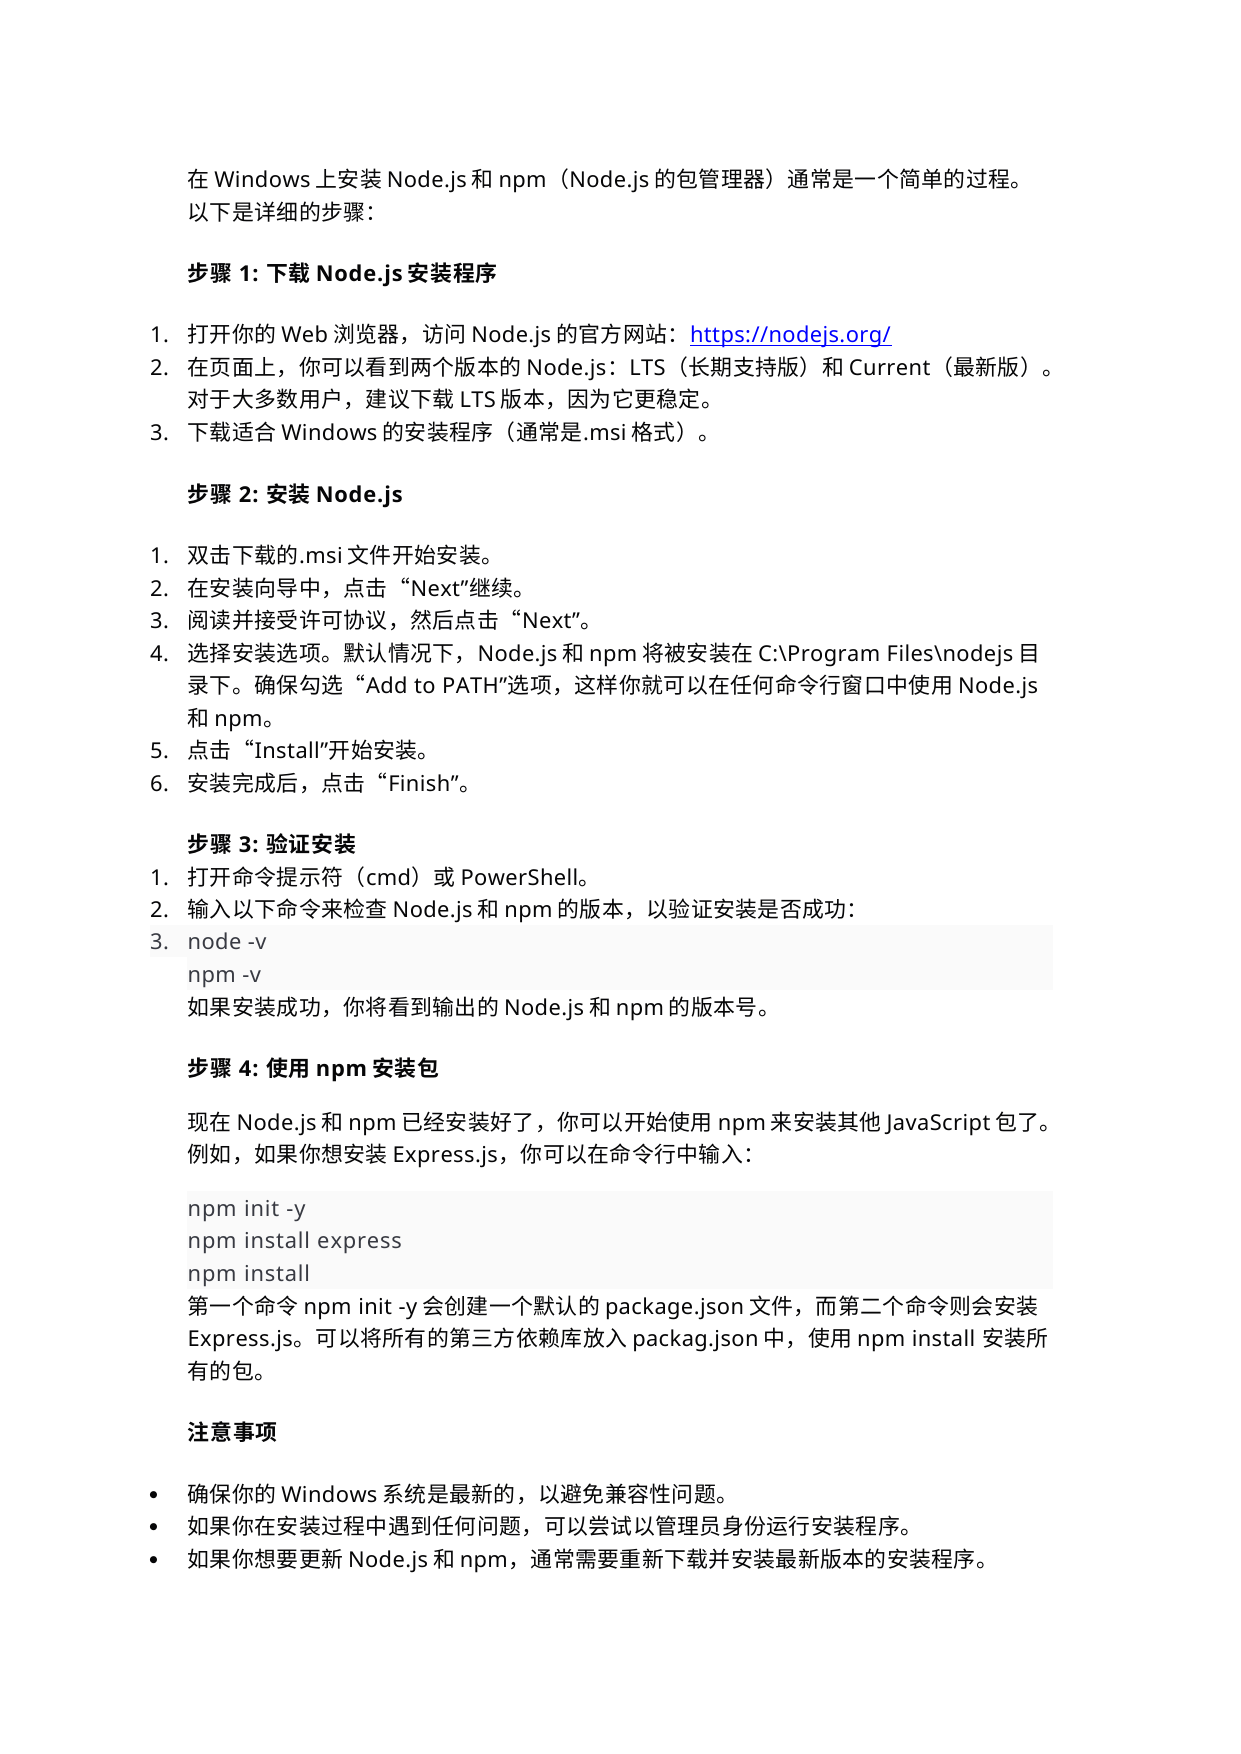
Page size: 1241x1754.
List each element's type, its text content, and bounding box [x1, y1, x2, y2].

list 在页面上，你可以看到两个版本的Node.js：LTS（长期支持版）和Current（最新版）。对于大多数用户，建议下载LTS版本，因为它更稳定。 [150, 350, 1053, 415]
text npm install [187, 1256, 1053, 1289]
text 第一个命令npm init -y会创建一个默认的package.json文件，而第二个命令则会安装Express.js。可以将所有的第三方依赖库放入packag.json中，使用npm install 安装所有的包。 [187, 1289, 1053, 1386]
list 在安装向导中，点击“Next”继续。 [150, 571, 1053, 603]
list 点击“Install”开始安装。 [150, 733, 1053, 766]
text 步骤 2: 安装Node.js [187, 476, 1053, 509]
text 步骤 4: 使用npm安装包 [187, 1051, 1053, 1083]
list 打开命令提示符（cmd）或PowerShell。 [150, 860, 1053, 892]
list 阅读并接受许可协议，然后点击“Next”。 [150, 603, 1053, 636]
text npm -v [187, 957, 1053, 990]
text 步骤 3: 验证安装 [187, 827, 1053, 860]
list 选择安装选项。默认情况下，Node.js和npm将被安装在C:\Program Files\nodejs目录下。确保勾选“Add to PATH”选项，这样你就可以在任何命令行窗口中使用Node.js和npm。 [150, 636, 1053, 733]
text npm init -y [187, 1191, 1053, 1224]
list 如果你想要更新Node.js和npm，通常需要重新下载并安装最新版本的安装程序。 [150, 1541, 1053, 1574]
list 如果你在安装过程中遇到任何问题，可以尝试以管理员身份运行安装程序。 [150, 1509, 1053, 1541]
list 双击下载的.msi文件开始安装。 [150, 538, 1053, 571]
list node -v [150, 925, 1053, 957]
text 在Windows上安装Node.js和npm（Node.js的包管理器）通常是一个简单的过程。以下是详细的步骤： [187, 162, 1053, 227]
text 步骤 1: 下载Node.js安装程序 [187, 256, 1053, 288]
text 现在Node.js和npm已经安装好了，你可以开始使用npm来安装其他JavaScript包了。例如，如果你想安装Express.js，你可以在命令行中输入： [187, 1105, 1053, 1170]
text 注意事项 [187, 1415, 1053, 1447]
list 下载适合Windows的安装程序（通常是.msi格式）。 [150, 415, 1053, 447]
list 确保你的Windows系统是最新的，以避免兼容性问题。 [150, 1476, 1053, 1509]
list 打开你的Web浏览器，访问Node.js的官方网站：https://nodejs.org/ [150, 317, 1053, 350]
text npm install express [187, 1224, 1053, 1256]
text 如果安装成功，你将看到输出的Node.js和npm的版本号。 [187, 990, 1053, 1022]
list 安装完成后，点击“Finish”。 [150, 766, 1053, 798]
list 输入以下命令来检查Node.js和npm的版本，以验证安装是否成功： [150, 892, 1053, 925]
